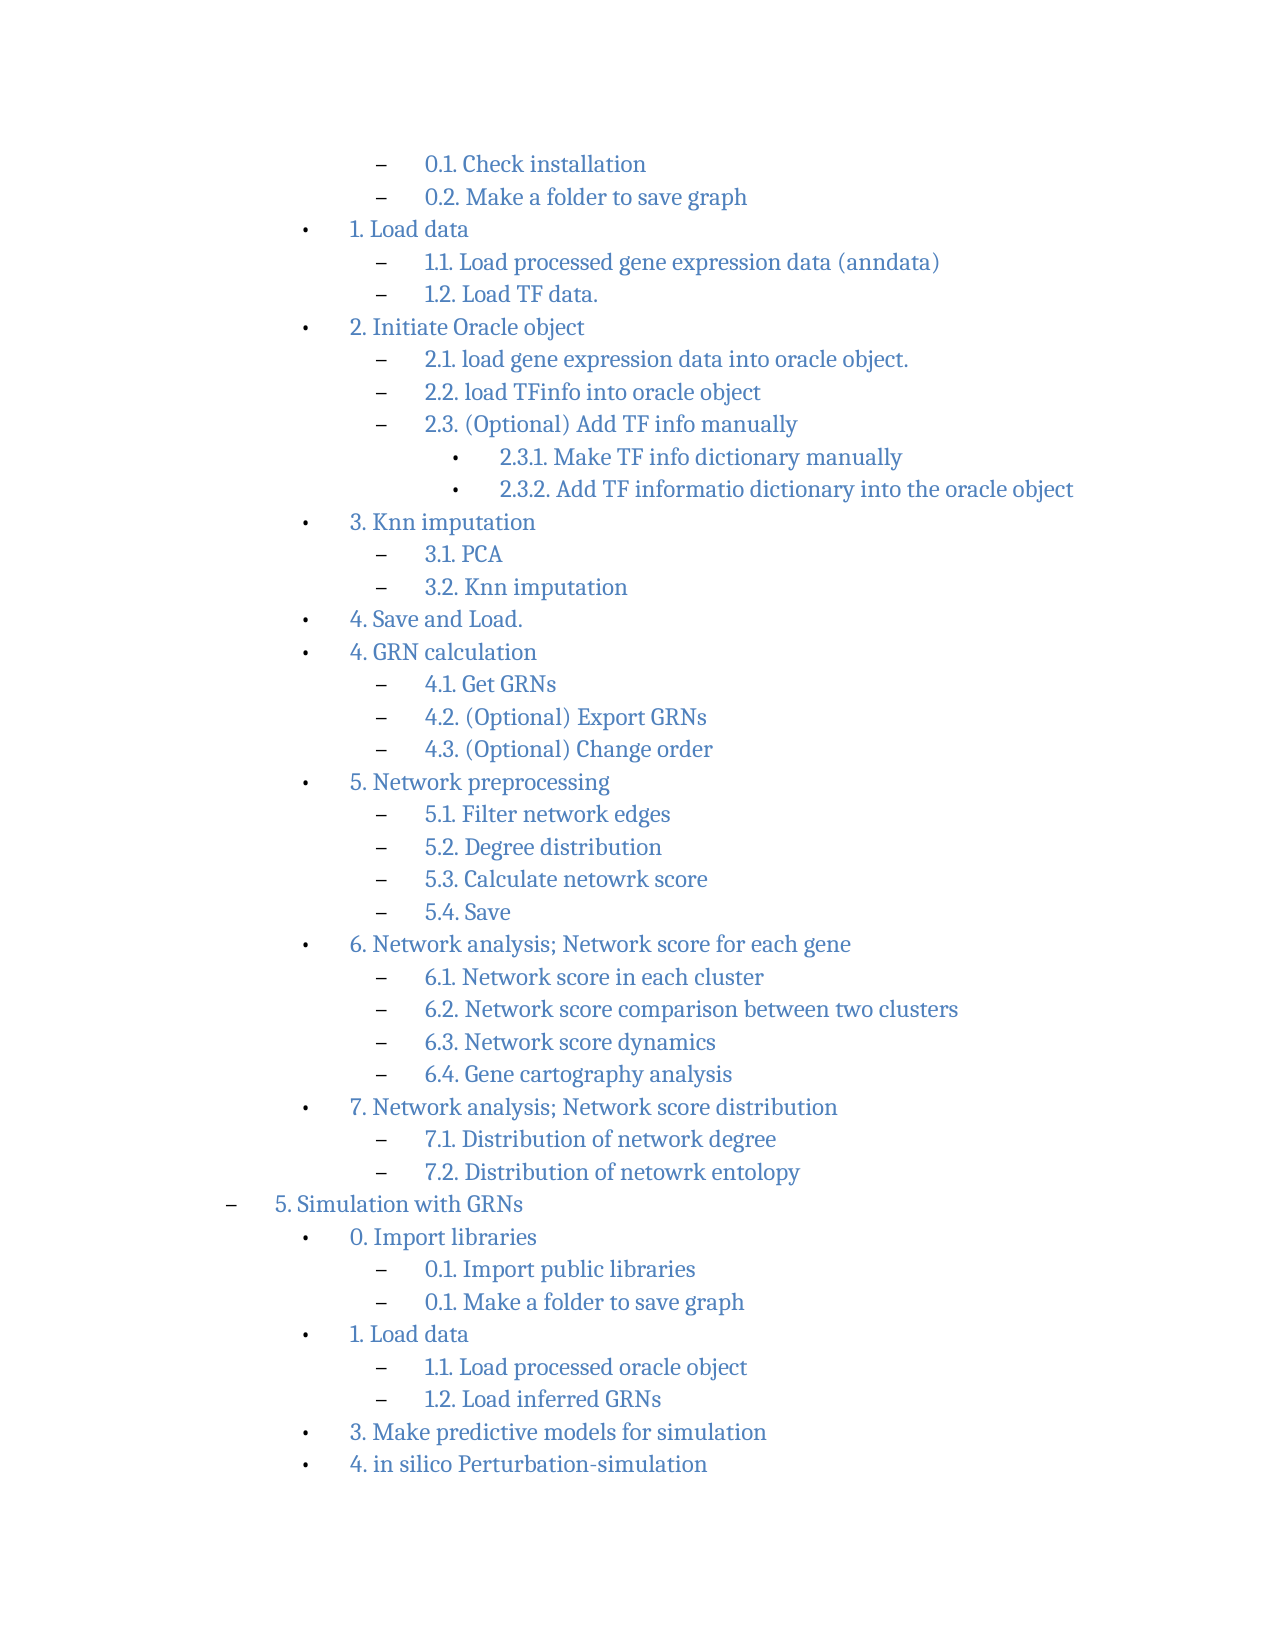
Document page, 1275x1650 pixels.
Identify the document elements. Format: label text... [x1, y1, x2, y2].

list 4.1. Get GRNs [375, 670, 1125, 699]
list 2.3.2. Add TF informatio dictionary into the oracle object [450, 475, 1125, 504]
list 6. Network analysis; Network score for each gene [300, 930, 1125, 959]
list 4. Save and Load. [300, 605, 1125, 634]
list 0.1. Check installation [375, 150, 1125, 179]
list 0.1. Make a folder to save graph [375, 1287, 1125, 1316]
list 1.2. Load TF data. [375, 280, 1125, 309]
list 7. Network analysis; Network score distribution [300, 1092, 1125, 1121]
list 1.1. Load processed oracle object [375, 1352, 1125, 1381]
list 5. Simulation with GRNs [225, 1190, 1125, 1219]
list 1. Load data [300, 215, 1125, 244]
list 2.3. (Optional) Add TF info manually [375, 410, 1125, 439]
list 0. Import libraries [300, 1222, 1125, 1251]
list 7.1. Distribution of network degree [375, 1125, 1125, 1154]
list 5.4. Save [375, 897, 1125, 926]
list 2.3.1. Make TF info dictionary manually [450, 442, 1125, 471]
list 4. GRN calculation [300, 637, 1125, 666]
list 6.4. Gene cartography analysis [375, 1060, 1125, 1089]
list 0.2. Make a folder to save graph [375, 182, 1125, 211]
list 3. Knn imputation [300, 507, 1125, 536]
list 2. Initiate Oracle object [300, 312, 1125, 341]
list 1. Load data [300, 1320, 1125, 1349]
list 2.2. load TFinfo into oracle object [375, 377, 1125, 406]
list 5. Network preprocessing [300, 767, 1125, 796]
list 3.2. Knn imputation [375, 572, 1125, 601]
list 3.1. PCA [375, 540, 1125, 569]
list 5.2. Degree distribution [375, 832, 1125, 861]
list 4. in silico Perturbation-simulation [300, 1450, 1125, 1479]
list 7.2. Distribution of netowrk entolopy [375, 1157, 1125, 1186]
list 5.1. Filter network edges [375, 800, 1125, 829]
list 1.1. Load processed gene expression data (anndata) [375, 247, 1125, 276]
list 0.1. Import public libraries [375, 1255, 1125, 1284]
list 2.1. load gene expression data into oracle object. [375, 345, 1125, 374]
list 5.3. Calculate netowrk score [375, 865, 1125, 894]
list 6.2. Network score comparison between two clusters [375, 995, 1125, 1024]
list 3. Make predictive models for simulation [300, 1417, 1125, 1446]
list 1.2. Load inferred GRNs [375, 1385, 1125, 1414]
list 4.2. (Optional) Export GRNs [375, 702, 1125, 731]
list 6.3. Network score dynamics [375, 1027, 1125, 1056]
list 6.1. Network score in each cluster [375, 962, 1125, 991]
list 4.3. (Optional) Change order [375, 735, 1125, 764]
